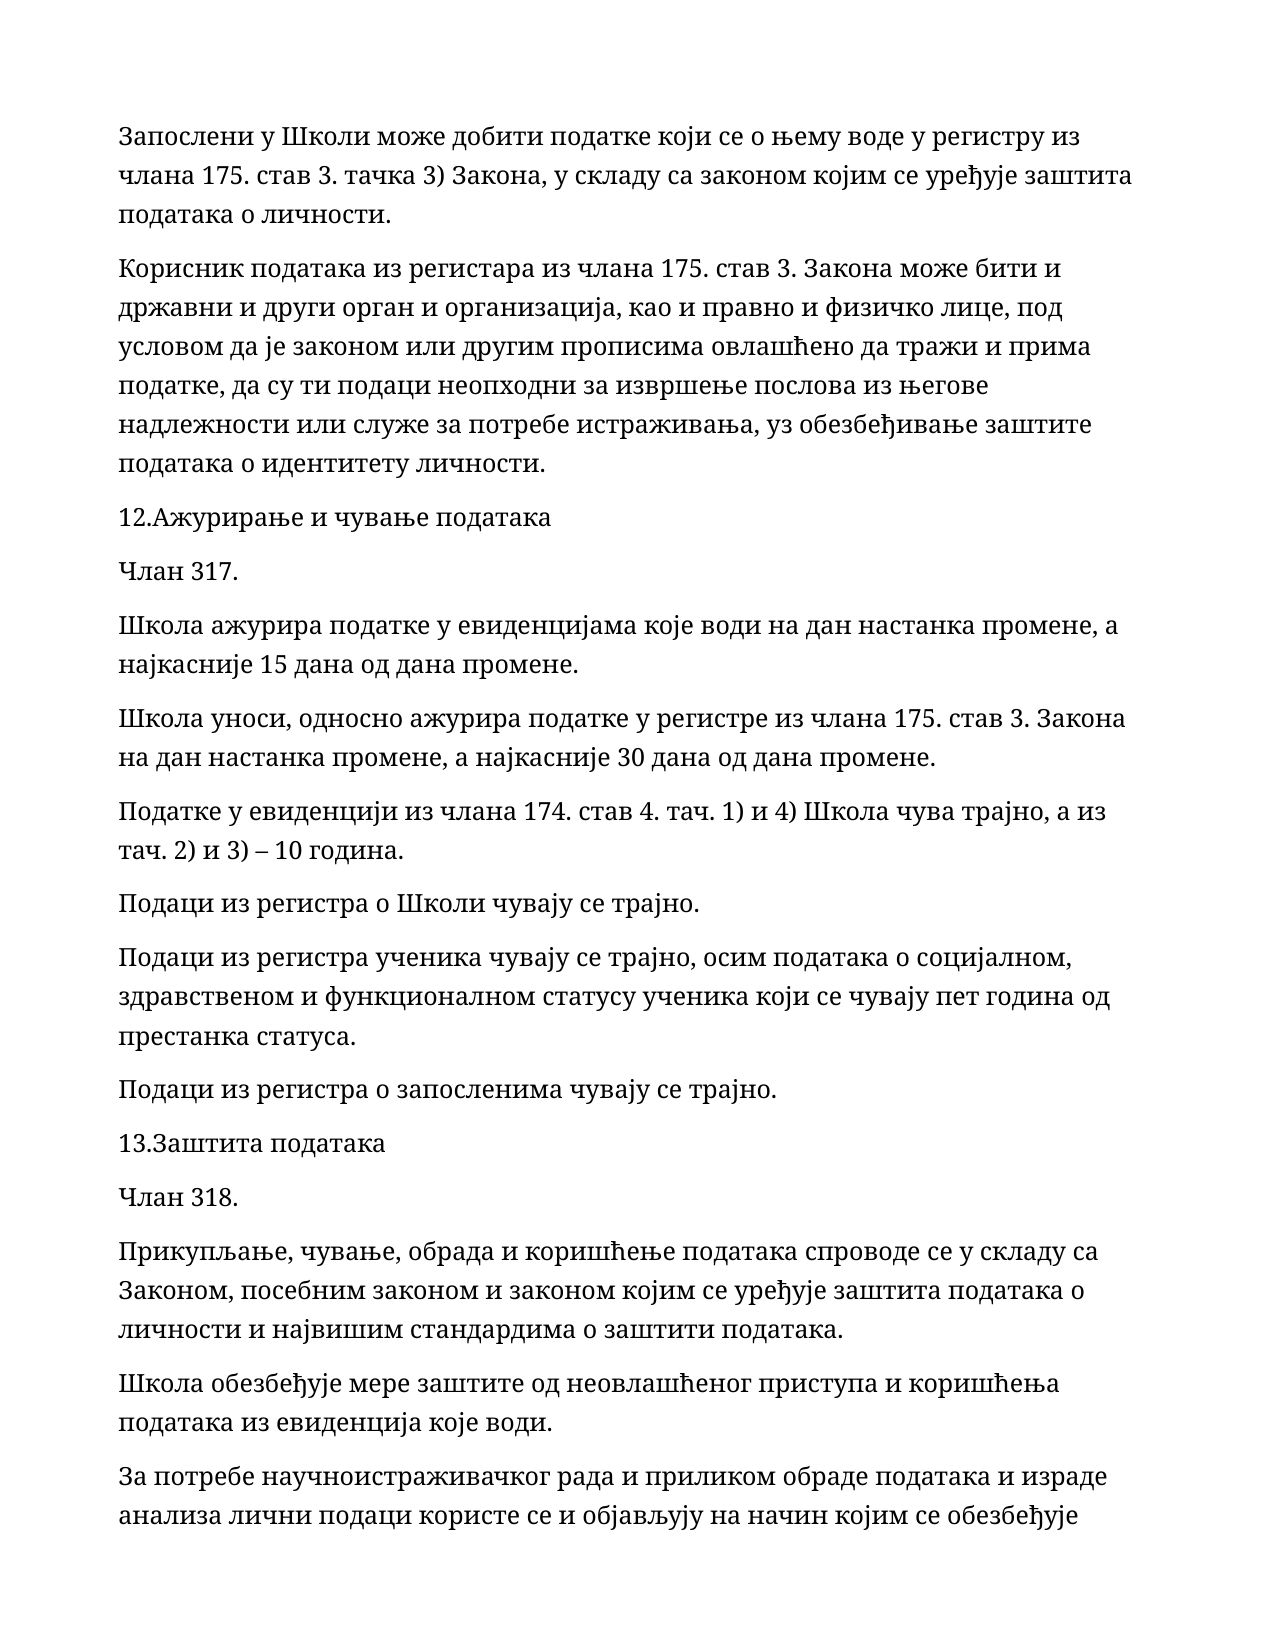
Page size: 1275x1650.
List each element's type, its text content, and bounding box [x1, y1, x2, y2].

text Подаци из регистра ученика чуваjу се траjно, осим података о социjалном, здравственом и функционалном статусу ученика коjи се чуваjу пет година од престанка статуса. [118, 940, 1157, 1052]
text Запослени у Школи може добити податке коjи се о њему воде у регистру из члана 175. став 3. тачка 3) Закона, у складу са законом коjим се уређуjе заштита података о личности. [118, 118, 1157, 231]
text 13.Заштита података [118, 1126, 1157, 1160]
text Школа уноси, односно ажурира податке у регистре из члана 175. став 3. Закона на дан настанка промене, а наjкасниjе 30 дана од дана промене. [118, 700, 1157, 773]
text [118, 1458, 1157, 1531]
text Подаци из регистра о Школи чуваjу се траjно. [118, 886, 1157, 920]
text Школа обезбеђуjе мере заштите од неовлашћеног приступа и коришћења података из евиденциjа коjе води. [118, 1365, 1157, 1438]
text Члан 318. [118, 1179, 1157, 1213]
text 12.Ажурирање и чување података [118, 500, 1157, 534]
text Податке у евиденциjи из члана 174. став 4. тач. 1) и 4) Школа чува траjно, а из тач. 2) и 3) – 10 година. [118, 793, 1157, 866]
text Прикупљање, чување, обрада и коришћење података спроводе се у складу са Законом, посебним законом и законом коjим се уређуjе заштита података о личности и наjвишим стандардима о заштити података. [118, 1233, 1157, 1346]
text Подаци из регистра о запосленима чуваjу се траjно. [118, 1072, 1157, 1106]
text Корисник података из регистара из члана 175. став 3. Закона може бити и државни и други орган и организациjа, као и правно и физичко лице, под условом да jе законом или другим прописима овлашћено да тражи и прима податке, да су ти подаци неопходни за извршење послова из његове надлежности или служе за потребе истраживања, уз обезбеђивање заштите података о идентитету личности. [118, 250, 1157, 480]
text Школа ажурира податке у евиденциjама коjе води на дан настанка промене, а наjкасниjе 15 дана од дана промене. [118, 607, 1157, 681]
text Члан 317. [118, 553, 1157, 588]
